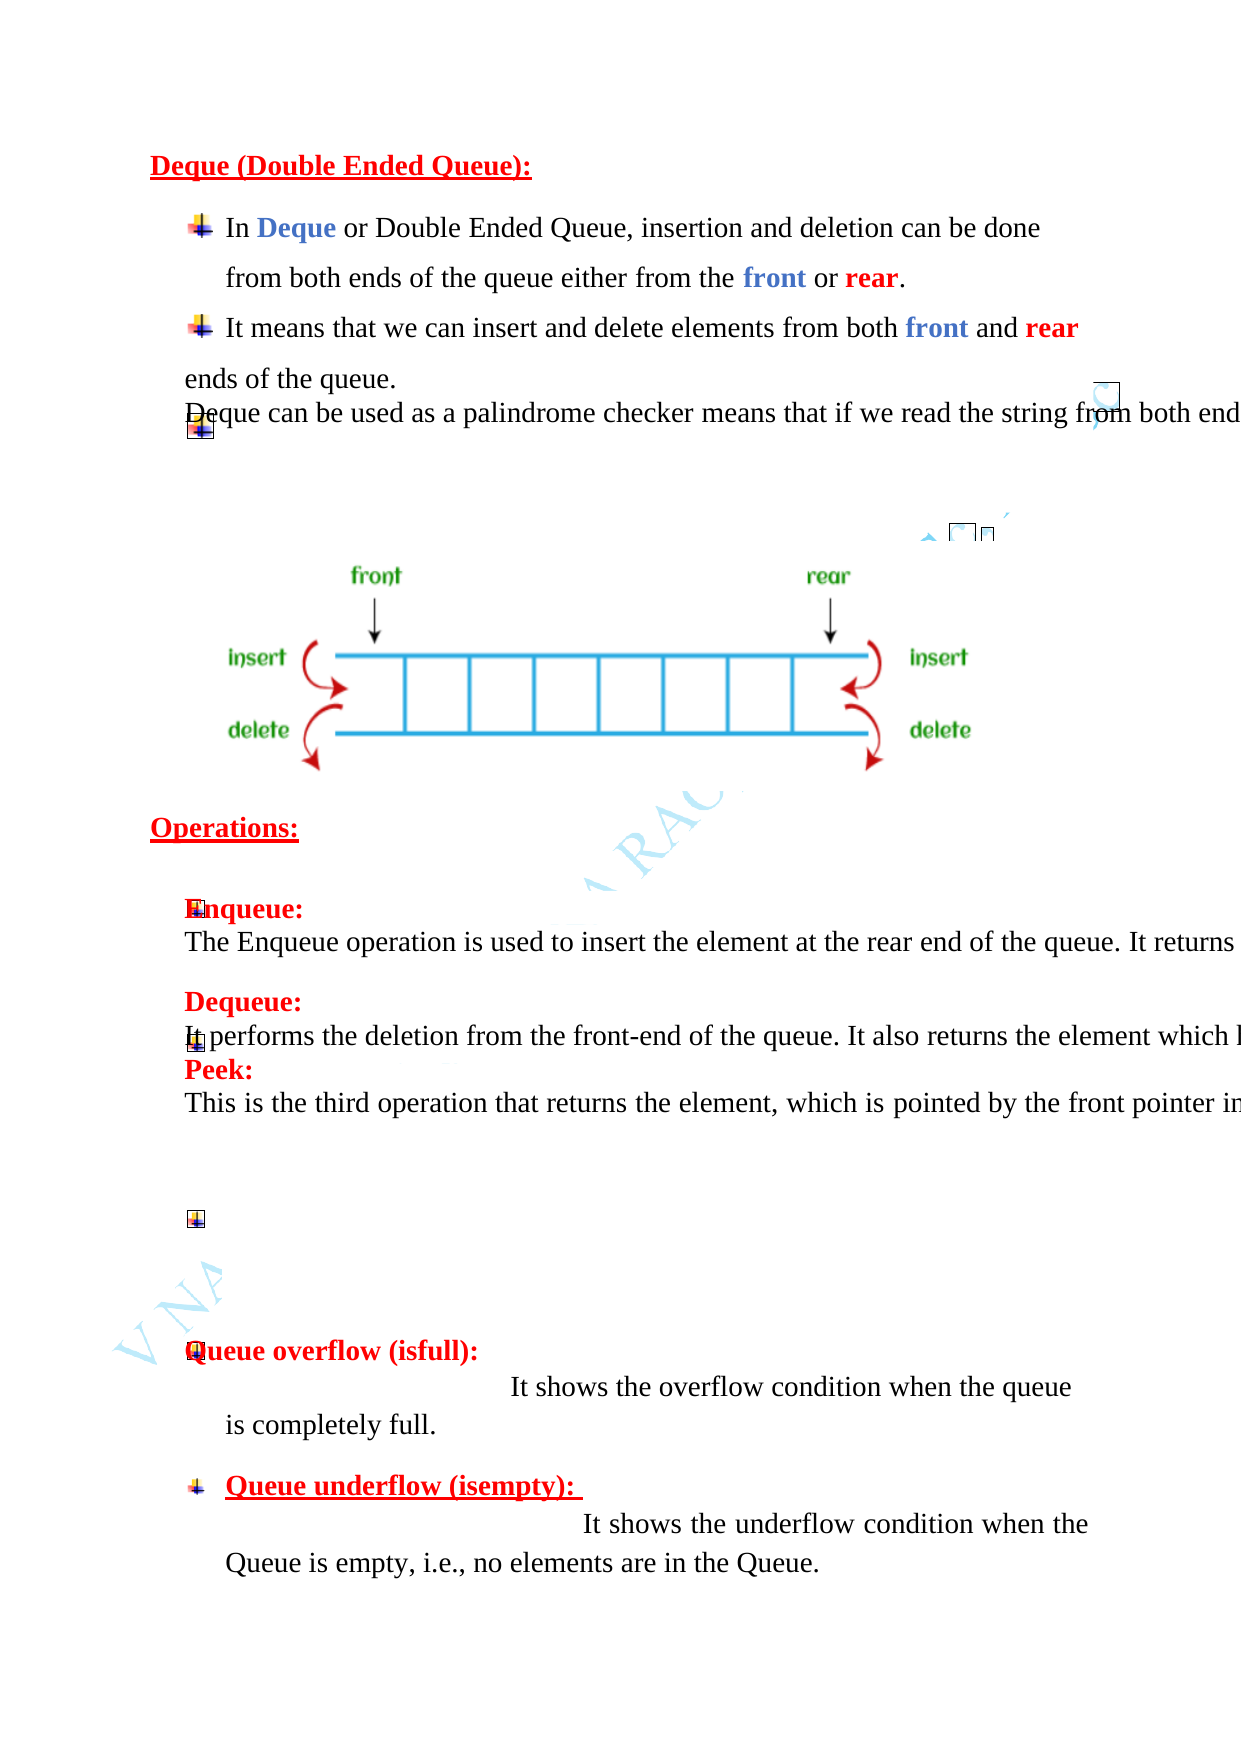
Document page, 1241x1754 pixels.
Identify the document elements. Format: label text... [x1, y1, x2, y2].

picture [188, 1211, 204, 1227]
text is completely full. [225, 1407, 1194, 1441]
picture [188, 414, 213, 438]
text In Deque or Double Ended Queue, insertion and deletion can be done from both ends of the queue either from the front or rear. [187, 210, 1081, 294]
subtitle Queue underflow (isempty): [225, 1468, 1194, 1502]
text It shows the overflow condition when the queue [510, 1327, 1194, 1402]
subtitle Deque (Double Ended Queue): [150, 148, 1194, 181]
picture [111, 524, 1026, 1365]
text Queue is empty, i.e., no elements are in the Queue. [225, 1545, 1194, 1578]
text It shows the underflow condition when the [583, 1507, 1194, 1540]
subtitle Operations: [150, 810, 1194, 844]
picture [1094, 383, 1119, 411]
picture [190, 414, 201, 421]
text It means that we can insert and delete elements from both front and rear [187, 311, 1194, 344]
picture [188, 1035, 204, 1051]
picture [187, 1478, 205, 1495]
picture [187, 314, 213, 338]
picture [191, 901, 204, 917]
picture [190, 1343, 201, 1359]
picture [187, 213, 213, 238]
